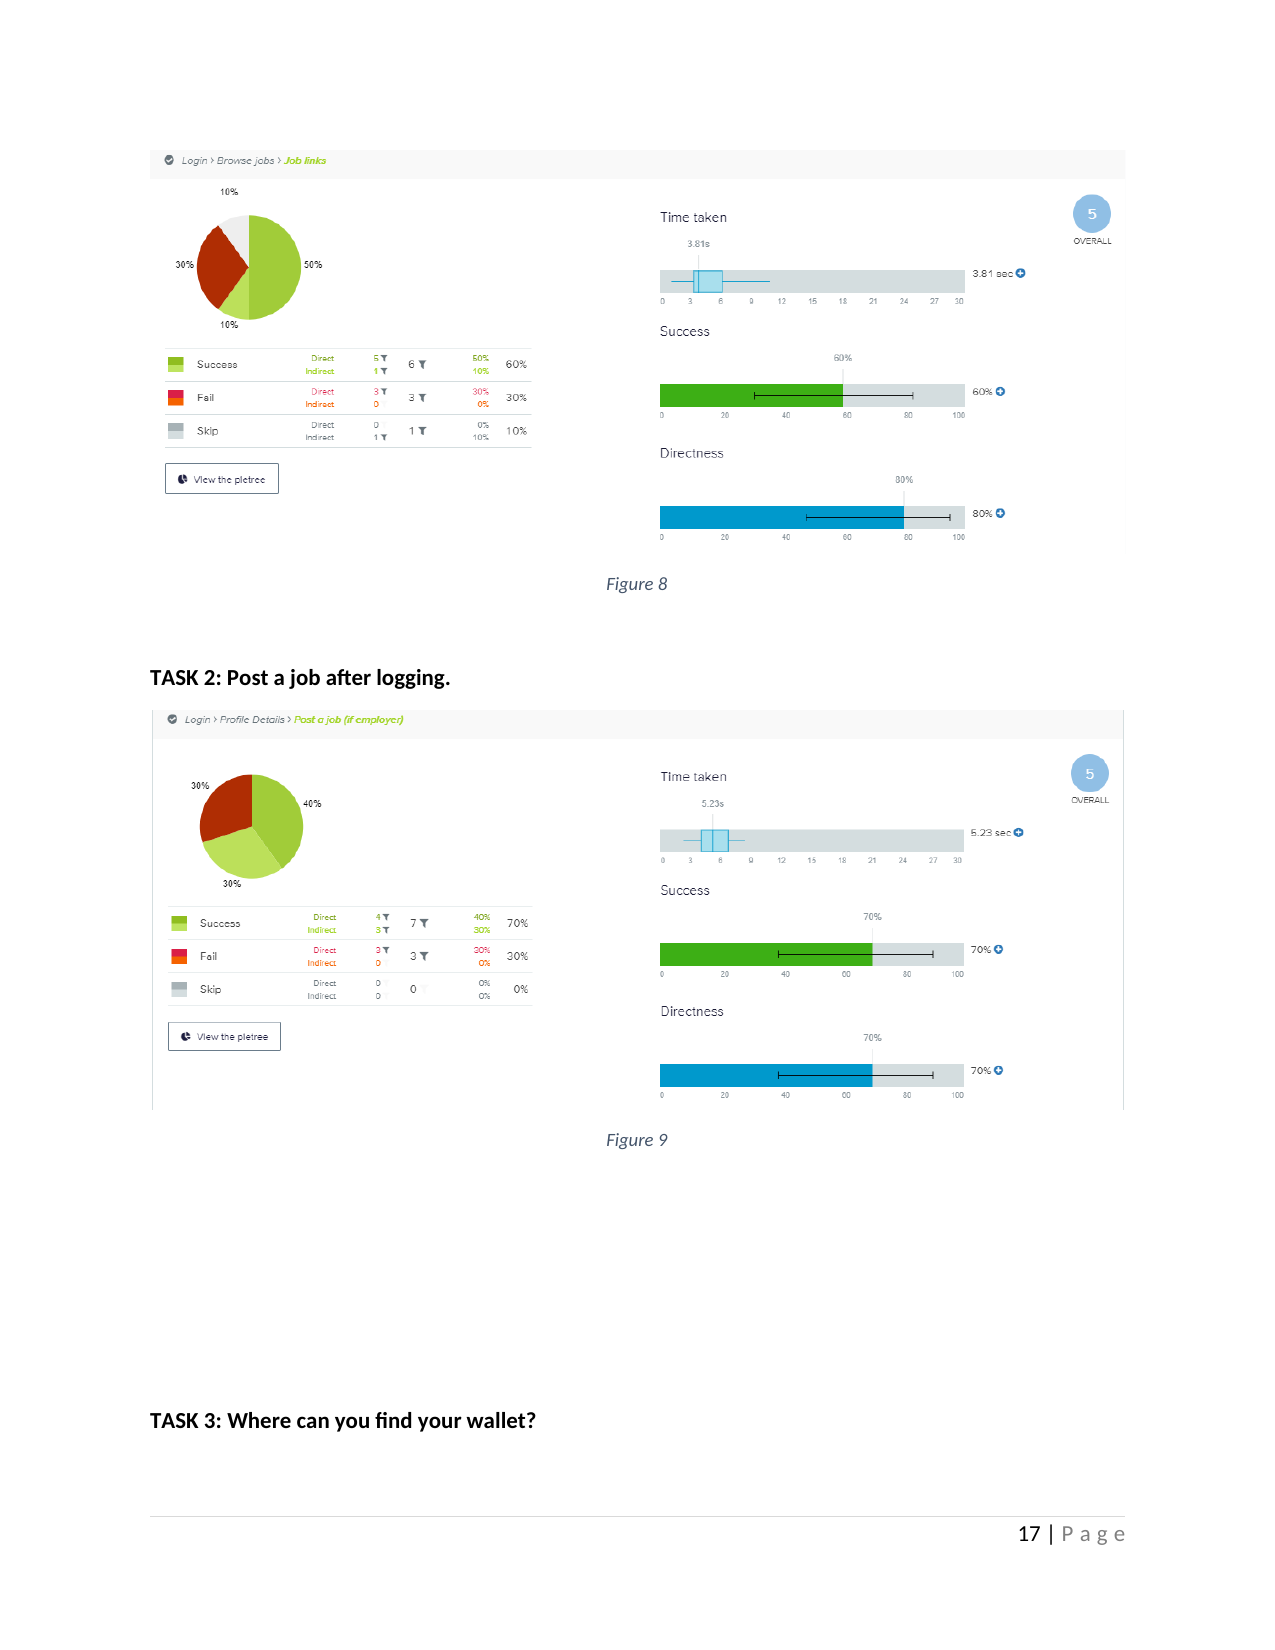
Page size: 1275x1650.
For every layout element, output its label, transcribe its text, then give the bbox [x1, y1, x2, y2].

picture [150, 150, 1125, 554]
text TASK 2: Post a job after logging. [150, 663, 1125, 691]
text TASK 3: Where can you find your wallet? [150, 1406, 1125, 1434]
picture [150, 710, 1125, 1110]
